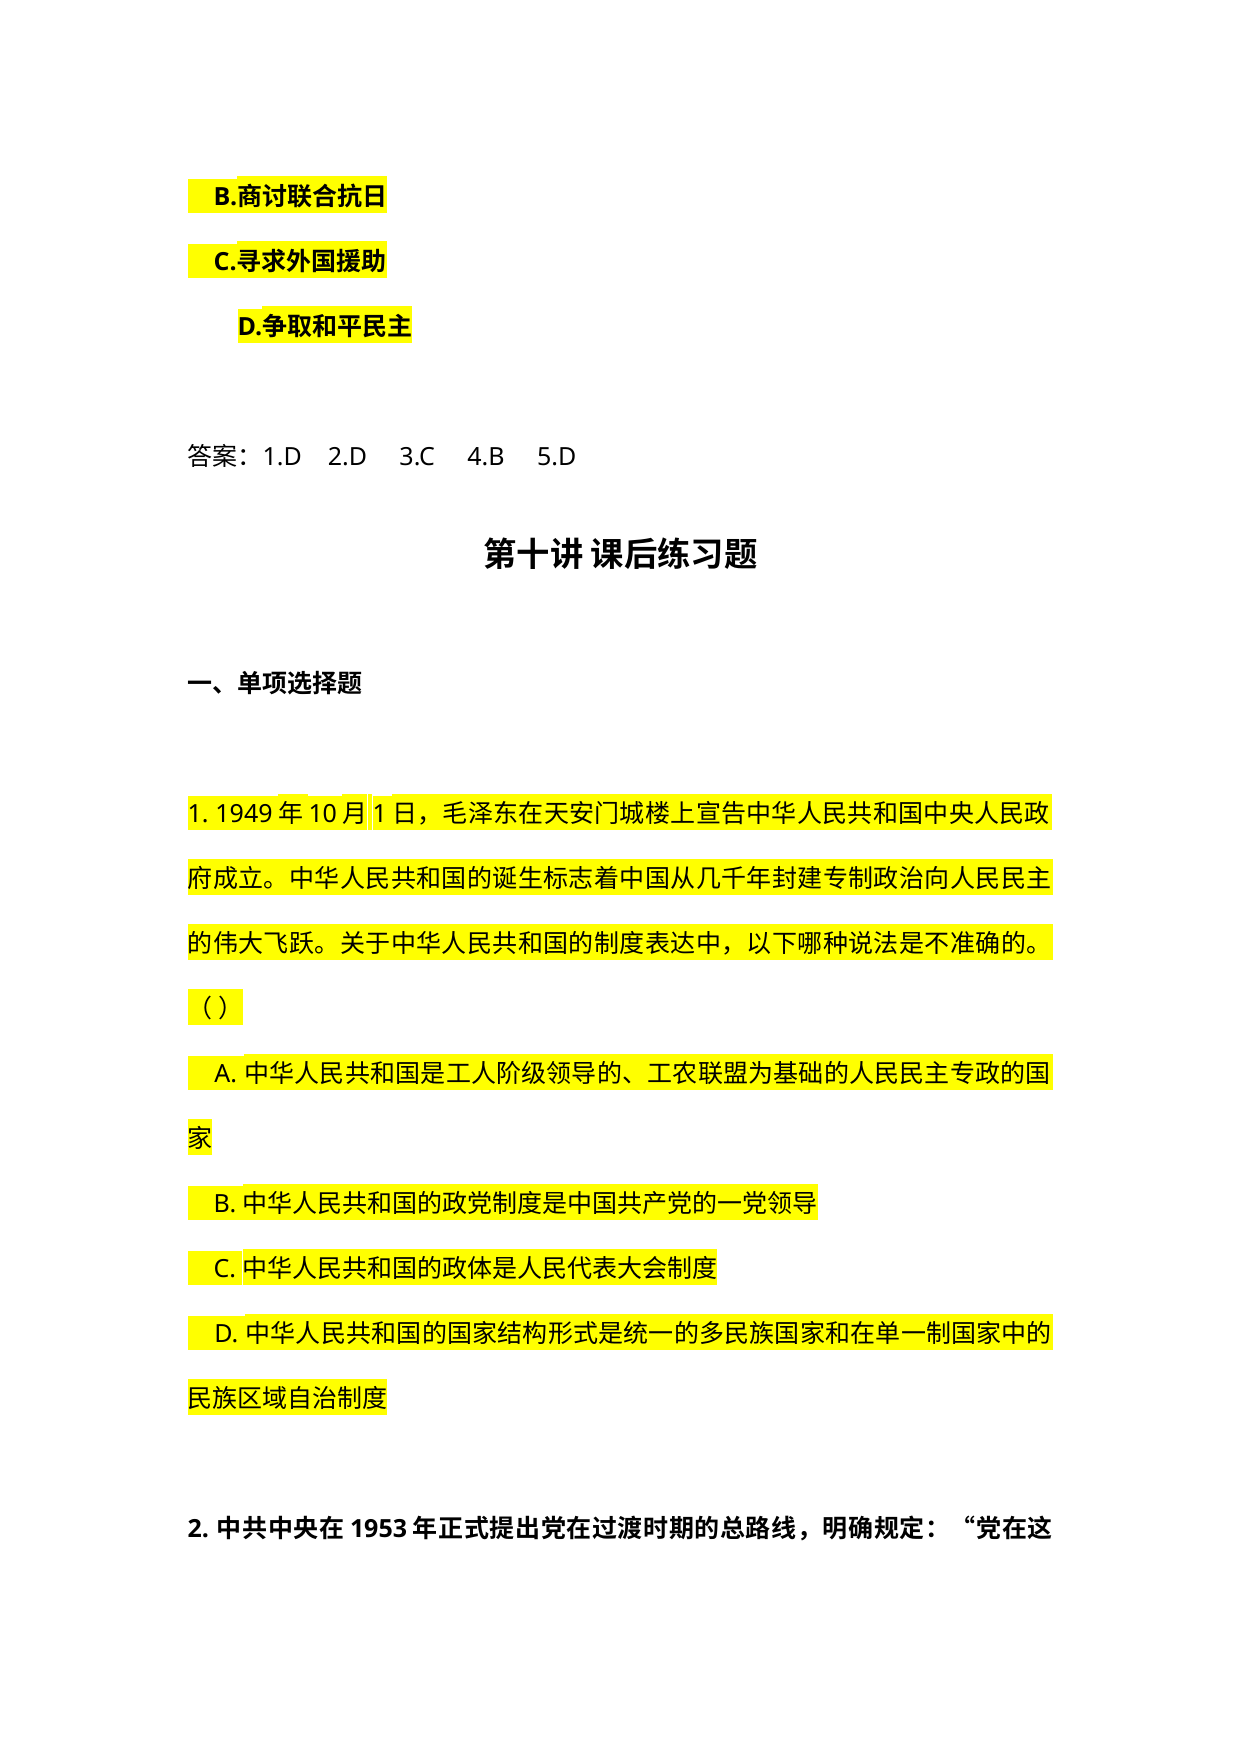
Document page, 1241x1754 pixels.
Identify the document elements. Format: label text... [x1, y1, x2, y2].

list A. 中华人民共和国是工人阶级领导的、工农联盟为基础的人民民主专政的国家 [187, 1039, 1053, 1169]
text 答案：1.D 2.D 3.C 4.B 5.D [187, 422, 1053, 487]
list 1. 1949年10月1日，毛泽东在天安门城楼上宣告中华人民共和国中央人民政府成立。中华人民共和国的诞生标志着中国从几千年封建专制政治向人民民主的伟大飞跃。关于中华人民共和国的制度表达中，以下哪种说法是不准确的。（ ） [187, 779, 1053, 1039]
list C. 中华人民共和国的政体是人民代表大会制度 [187, 1234, 1053, 1299]
list B.商讨联合抗日 [187, 162, 1053, 227]
list C.寻求外国援助 [187, 227, 1053, 292]
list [187, 1494, 1053, 1559]
list B. 中华人民共和国的政党制度是中国共产党的一党领导 [187, 1169, 1053, 1234]
text 一、单项选择题 [187, 649, 1053, 714]
text 第十讲 课后练习题 [187, 519, 1053, 584]
list D.争取和平民主 [187, 292, 1053, 357]
list D. 中华人民共和国的国家结构形式是统一的多民族国家和在单一制国家中的民族区域自治制度 [187, 1299, 1053, 1429]
